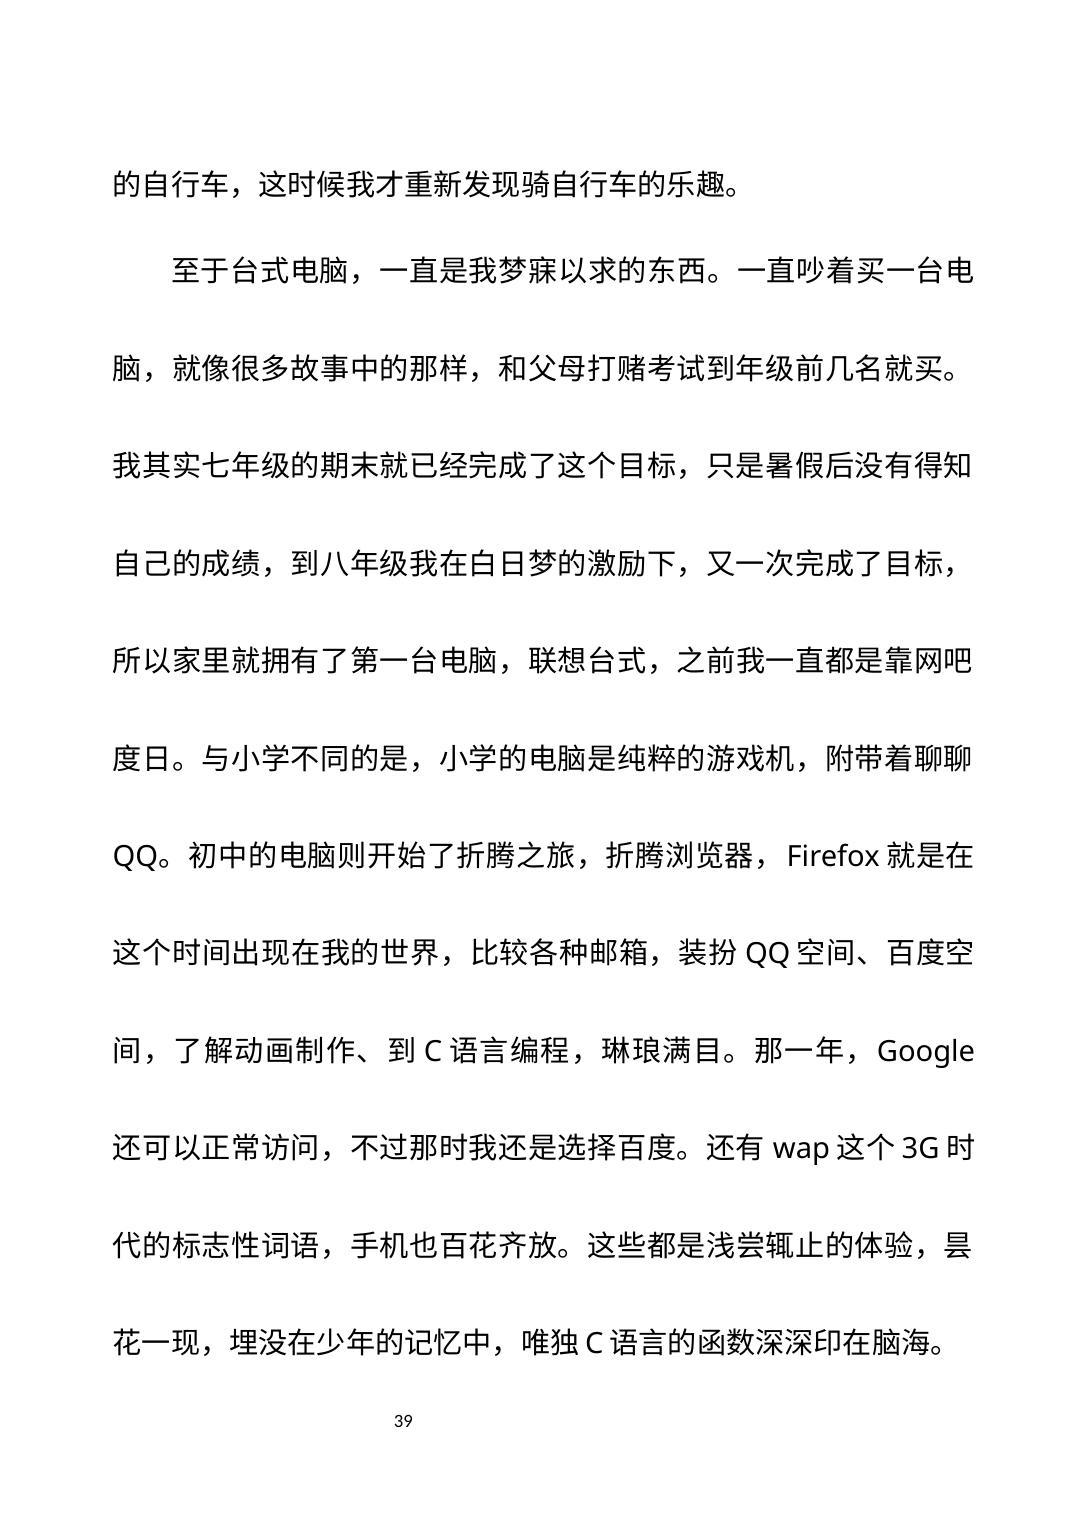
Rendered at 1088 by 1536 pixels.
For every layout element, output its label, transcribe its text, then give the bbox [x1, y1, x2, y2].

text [112, 150, 975, 215]
text 至于台式电脑，一直是我梦寐以求的东西。一直吵着买一台电脑，就像很多故事中的那样，和父母打赌考试到年级前几名就买。我其实七年级的期末就已经完成了这个目标，只是暑假后没有得知自己的成绩，到八年级我在白日梦的激励下，又一次完成了目标，所以家里就拥有了第一台电脑，联想台式，之前我一直都是靠网吧度日。与小学不同的是，小学的电脑是纯粹的游戏机，附带着聊聊QQ。初中的电脑则开始了折腾之旅，折腾浏览器，Firefox就是在这个时间出现在我的世界，比较各种邮箱，装扮QQ空间、百度空间，了解动画制作、到C语言编程，琳琅满目。那一年，Google还可以正常访问，不过那时我还是选择百度。还有wap这个3G时代的标志性词语，手机也百花齐放。这些都是浅尝辄止的体验，昙花一现，埋没在少年的记忆中，唯独C语言的函数深深印在脑海。 [112, 236, 975, 1374]
